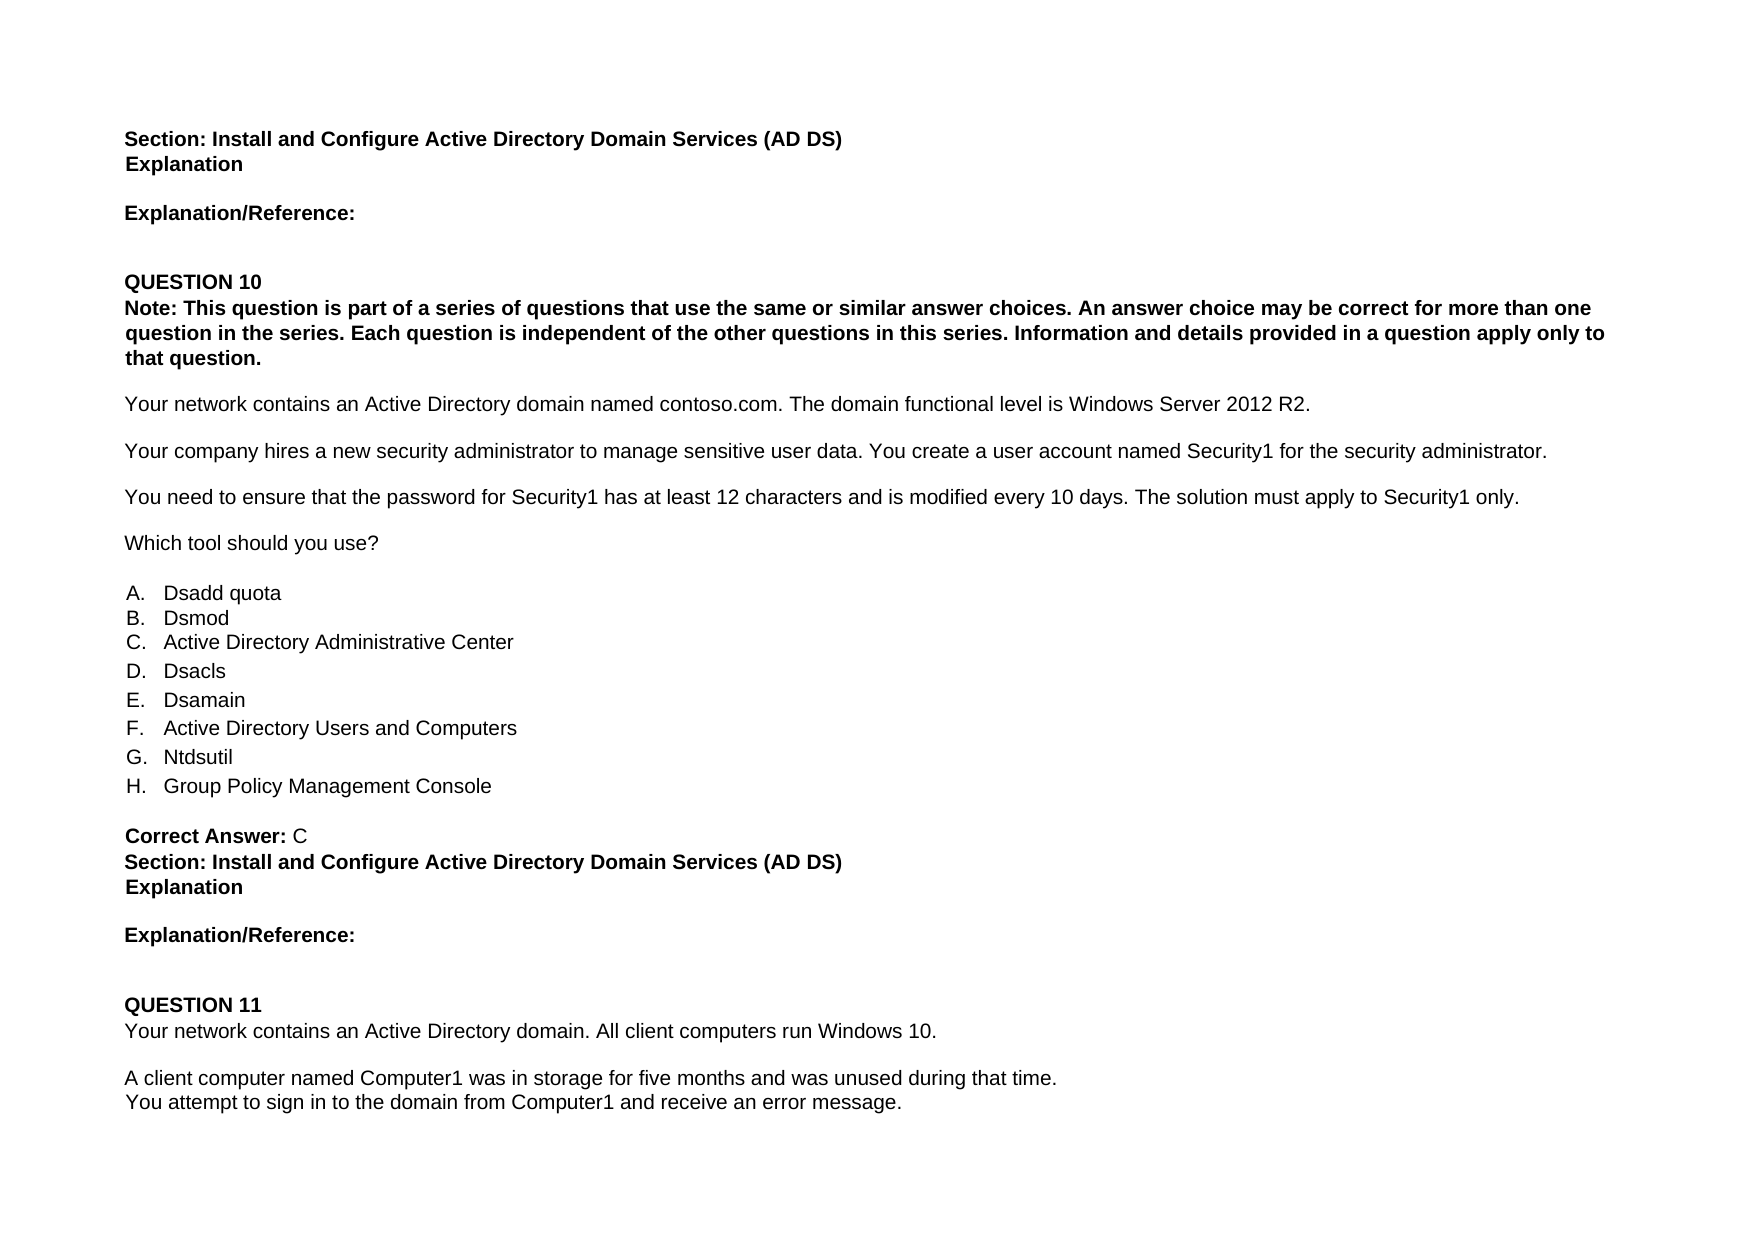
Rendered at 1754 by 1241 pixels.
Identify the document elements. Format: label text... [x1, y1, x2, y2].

text You need to ensure that the password for Security1 has at least 12 characters and is modified every 10 days. The solution must apply to Security1 only. [124, 485, 1627, 509]
list Ntdsutil [126, 745, 1627, 769]
text Section: Install and Configure Active Directory Domain Services (AD DS) Explanation [124, 850, 958, 899]
text QUESTION 11 [124, 993, 1628, 1017]
text Your company hires a new security administrator to manage sensitive user data. You create a user account named Security1 for the security administrator. [124, 438, 1627, 462]
list Group Policy Management Console [126, 774, 1627, 798]
list Active Directory Users and Computers [126, 716, 1627, 740]
text Your network contains an Active Directory domain. All client computers run Windows 10. [124, 1019, 1627, 1043]
text Note: This question is part of a series of questions that use the same or similar answer choices. An answer choice may be correct for more than one question in the series. Each question is independent of the other questions in this series. Information and details provided in a question apply only to that question. [124, 296, 1628, 370]
text Section: Install and Configure Active Directory Domain Services (AD DS) Explanation [124, 127, 958, 176]
list Active Directory Administrative Center [126, 630, 1627, 654]
text Your network contains an Active Directory domain named contoso.com. The domain functional level is Windows Server 2012 R2. [124, 392, 1627, 416]
text QUESTION 10 [124, 270, 1628, 294]
text Explanation/Reference: [124, 923, 1628, 947]
text Explanation/Reference: [124, 200, 1628, 224]
list Dsacls [126, 659, 1627, 683]
text Which tool should you use? [124, 531, 1627, 555]
list Dsmod [126, 605, 1627, 629]
list Dsamain [126, 687, 1627, 711]
list Dsadd quota [126, 581, 1627, 605]
text Correct Answer: C [125, 824, 1628, 848]
